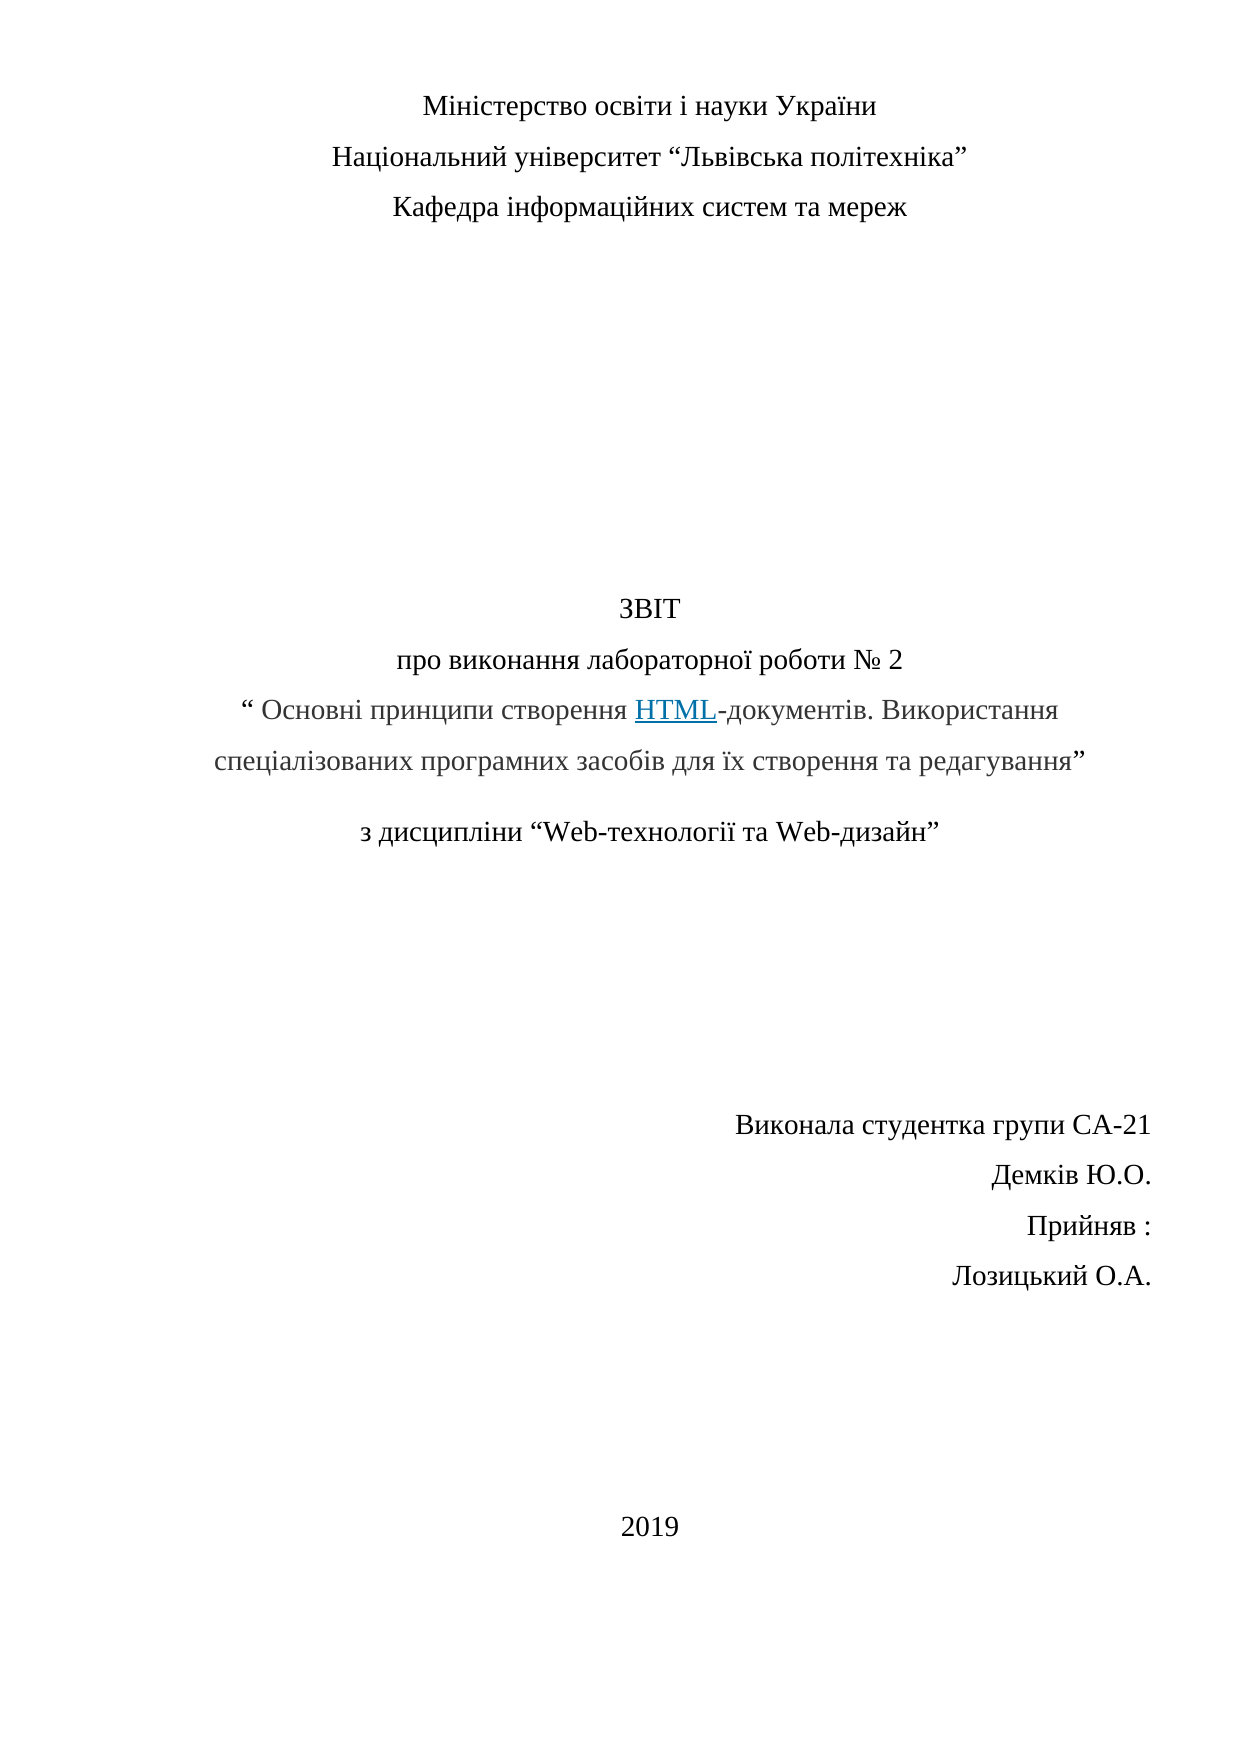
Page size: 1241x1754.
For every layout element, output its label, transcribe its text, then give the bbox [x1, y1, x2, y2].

text про виконання лабораторної роботи № 2 [148, 642, 1152, 676]
text ЗВІТ [148, 592, 1152, 625]
text Міністерство освіти і науки України [148, 88, 1152, 122]
text Виконала студентка групи СА-21 [148, 1107, 1152, 1141]
text Лозицький О.А. [148, 1258, 1152, 1291]
text “ Основні принципи створення HTML-документів. Використання спеціалізованих програмних засобів для їх створення та редагування” [148, 692, 1152, 776]
text 2019 [148, 1509, 1152, 1543]
text Демків Ю.О. Прийняв : [148, 1157, 1152, 1241]
text з дисципліни “Web-технології та Web-дизайн” [148, 814, 1152, 847]
text Національний університет “Львівська політехніка” [148, 139, 1152, 172]
text Кафедра інформаційних систем та мереж [148, 189, 1152, 223]
